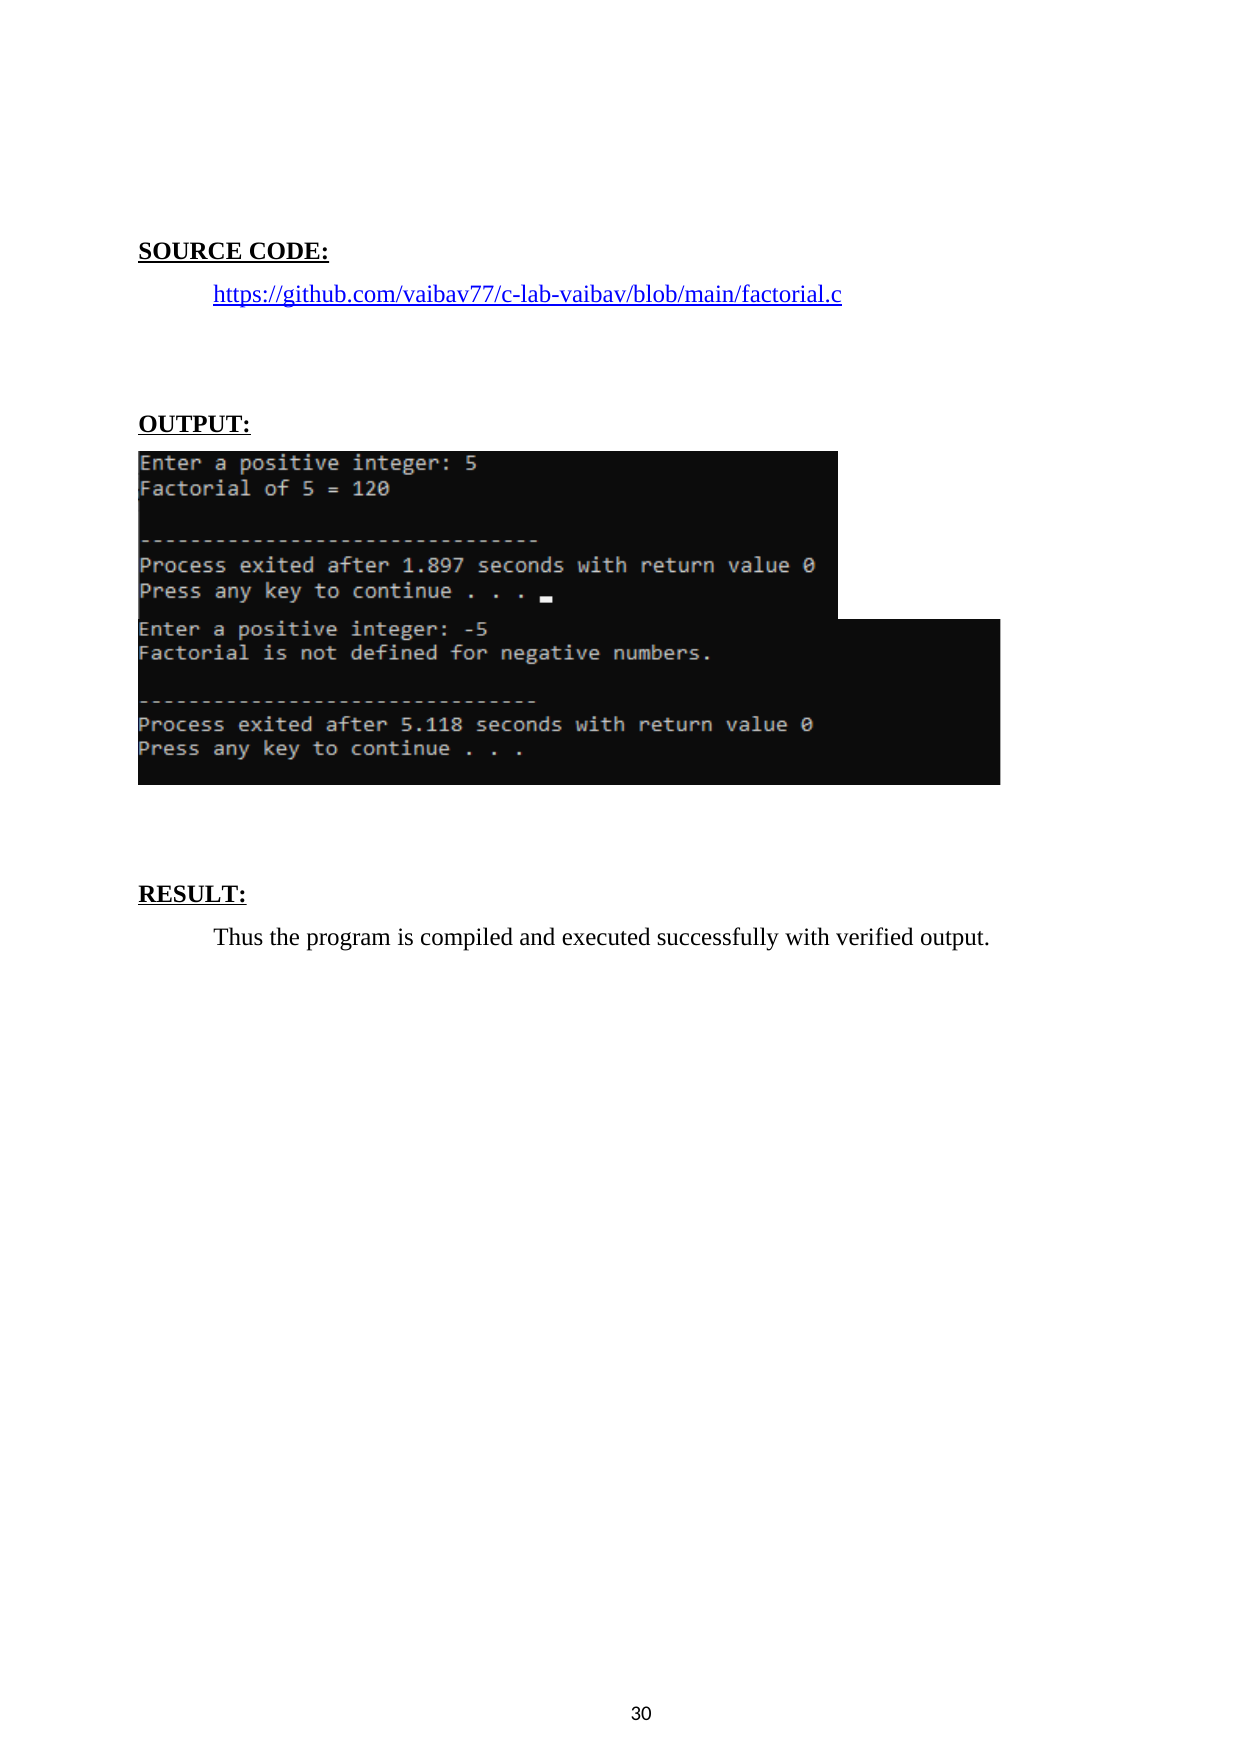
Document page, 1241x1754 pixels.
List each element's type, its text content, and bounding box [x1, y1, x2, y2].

text RESULT: [138, 879, 1146, 907]
text https://github.com/vaibav77/c-lab-vaibav/blob/main/factorial.c [213, 279, 1144, 308]
text OUTPUT: [138, 409, 1144, 437]
picture [138, 451, 1001, 785]
text Thus the program is compiled and executed successfully with verified output. [138, 922, 1146, 951]
text SOURCE CODE: [138, 236, 1146, 265]
